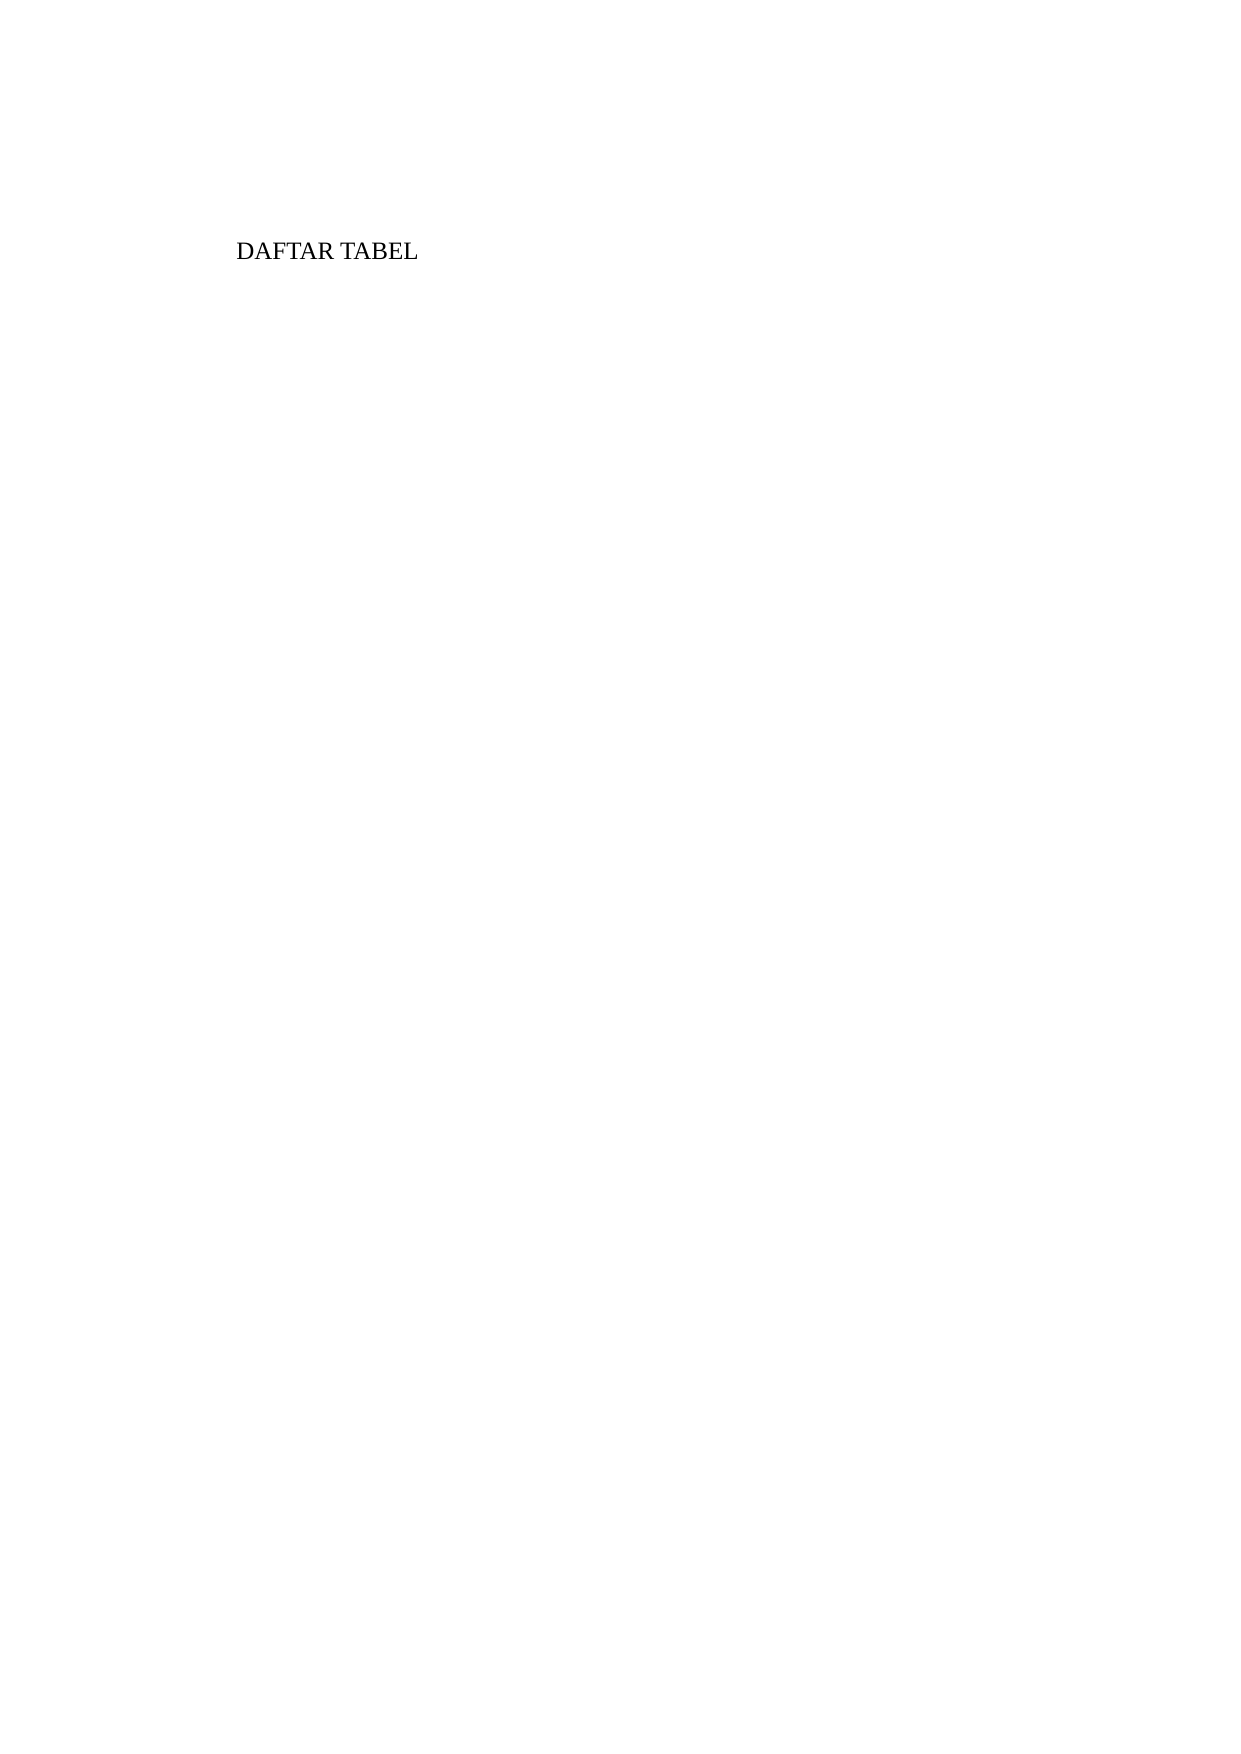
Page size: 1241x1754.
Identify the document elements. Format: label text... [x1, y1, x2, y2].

text DAFTAR TABEL [236, 236, 1063, 265]
